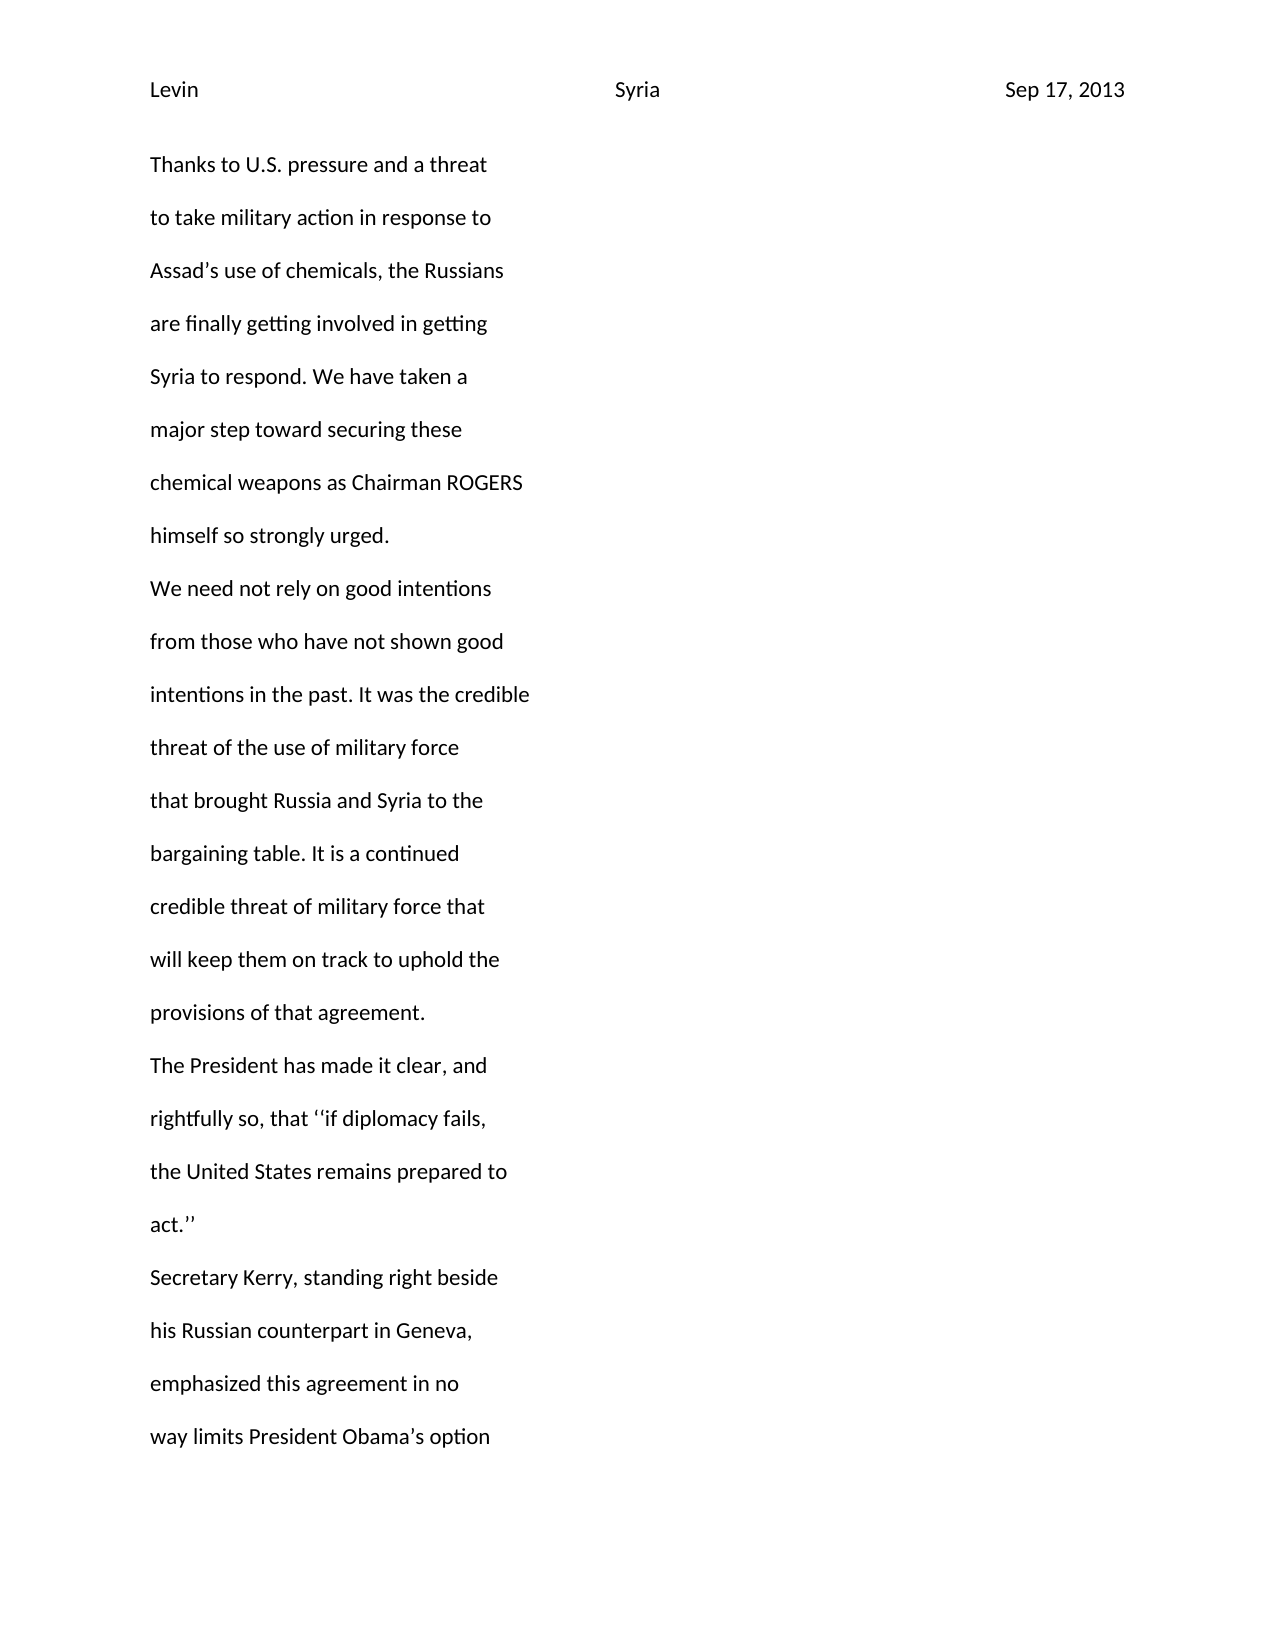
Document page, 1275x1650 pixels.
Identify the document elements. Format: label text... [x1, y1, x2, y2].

text are finally getting involved in getting [150, 309, 1125, 337]
text Assad’s use of chemicals, the Russians [150, 256, 1125, 284]
text way limits President Obama’s option [150, 1422, 1125, 1451]
text the United States remains prepared to [150, 1157, 1125, 1185]
text intentions in the past. It was the credible [150, 680, 1125, 708]
text chemical weapons as Chairman ROGERS [150, 468, 1125, 496]
text his Russian counterpart in Geneva, [150, 1316, 1125, 1344]
text emphasized this agreement in no [150, 1369, 1125, 1397]
text that brought Russia and Syria to the [150, 786, 1125, 814]
text rightfully so, that ‘‘if diplomacy fails, [150, 1104, 1125, 1132]
text from those who have not shown good [150, 627, 1125, 655]
text The President has made it clear, and [150, 1051, 1125, 1079]
text himself so strongly urged. [150, 521, 1125, 549]
text act.’’ [150, 1210, 1125, 1238]
text provisions of that agreement. [150, 998, 1125, 1026]
text credible threat of military force that [150, 892, 1125, 920]
text bargaining table. It is a continued [150, 839, 1125, 867]
text Syria to respond. We have taken a [150, 362, 1125, 390]
text Secretary Kerry, standing right beside [150, 1263, 1125, 1291]
text Thanks to U.S. pressure and a threat [150, 150, 1125, 178]
text will keep them on track to uphold the [150, 945, 1125, 973]
text major step toward securing these [150, 415, 1125, 443]
text to take military action in response to [150, 203, 1125, 231]
text threat of the use of military force [150, 733, 1125, 761]
text We need not rely on good intentions [150, 574, 1125, 602]
